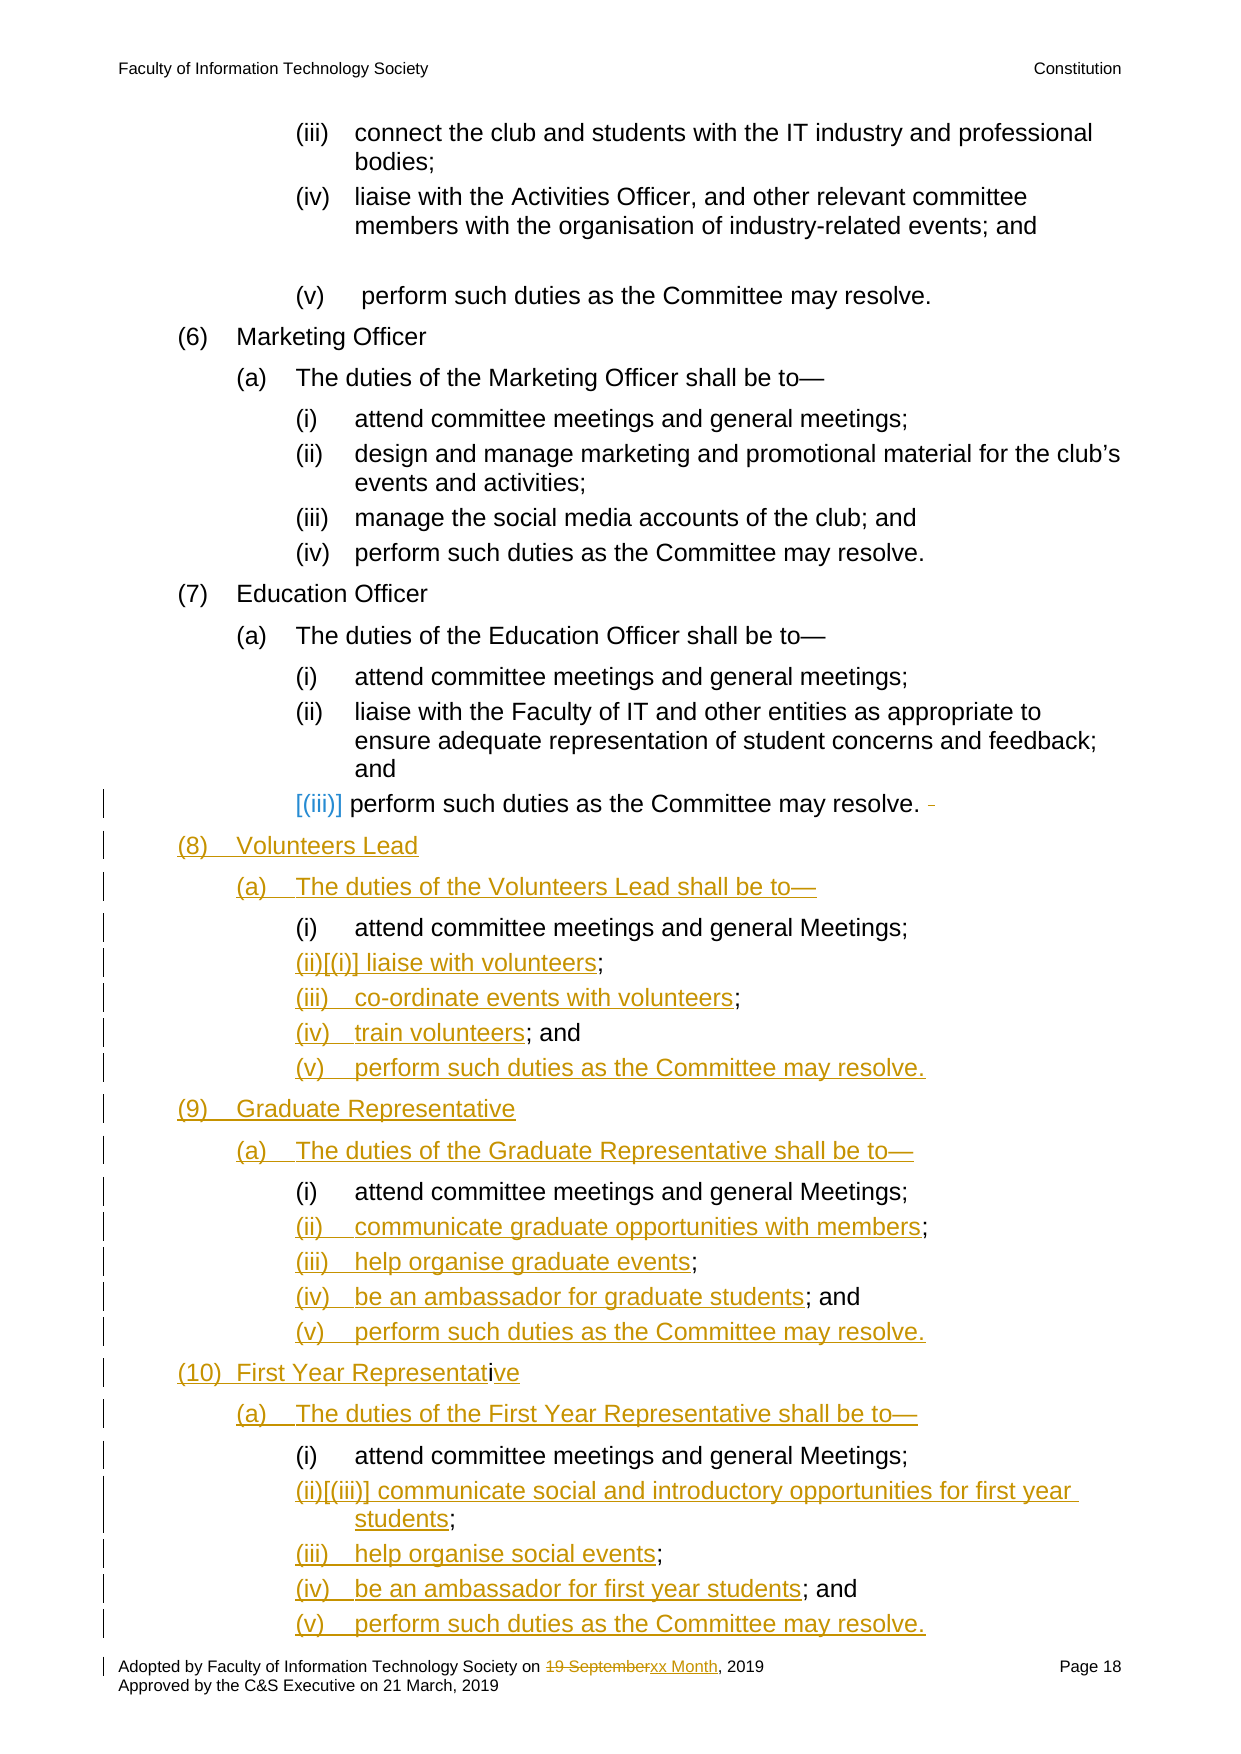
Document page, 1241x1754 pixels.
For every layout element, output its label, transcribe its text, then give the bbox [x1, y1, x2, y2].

subtitle connect the club and students with the IT industry and professional bodies; [295, 118, 1122, 176]
subtitle perform such duties as the Committee may resolve. [295, 281, 1122, 309]
subtitle ; [295, 1539, 1122, 1568]
subtitle ; [295, 1212, 1122, 1241]
subtitle attend committee meetings and general Meetings; [295, 913, 1122, 942]
subtitle perform such duties as the Committee may resolve. [295, 538, 1122, 567]
subtitle The duties of the Education Officer shall be to— [236, 621, 1122, 649]
subtitle ; [295, 948, 1122, 977]
subtitle attend committee meetings and general meetings; [295, 404, 1122, 433]
subtitle liaise with the Faculty of IT and other entities as appropriate to ensure adequate representation of student concerns and feedback; and [295, 697, 1122, 783]
subtitle ; and [295, 1282, 1122, 1311]
subtitle ; [295, 1247, 1122, 1276]
subtitle ; [295, 1476, 1122, 1533]
subtitle perform such duties as the Committee may resolve. [295, 789, 1122, 818]
subtitle attend committee meetings and general Meetings; [295, 1177, 1122, 1206]
subtitle ; [295, 983, 1122, 1012]
subtitle ; and [295, 1574, 1122, 1603]
subtitle attend committee meetings and general meetings; [295, 662, 1122, 691]
subtitle The duties of the Marketing Officer shall be to— [236, 363, 1122, 392]
subtitle manage the social media accounts of the club; and [295, 503, 1122, 532]
subtitle i [177, 1358, 1122, 1387]
subtitle liaise with the Activities Officer, and other relevant committee members with the organisation of industry-related events; and [295, 182, 1122, 239]
subtitle Marketing Officer [177, 322, 1122, 351]
subtitle Education Officer [177, 579, 1122, 608]
subtitle attend committee meetings and general Meetings; [295, 1441, 1122, 1469]
subtitle ; and [295, 1018, 1122, 1047]
subtitle design and manage marketing and promotional material for the club’s events and activities; [295, 439, 1122, 497]
